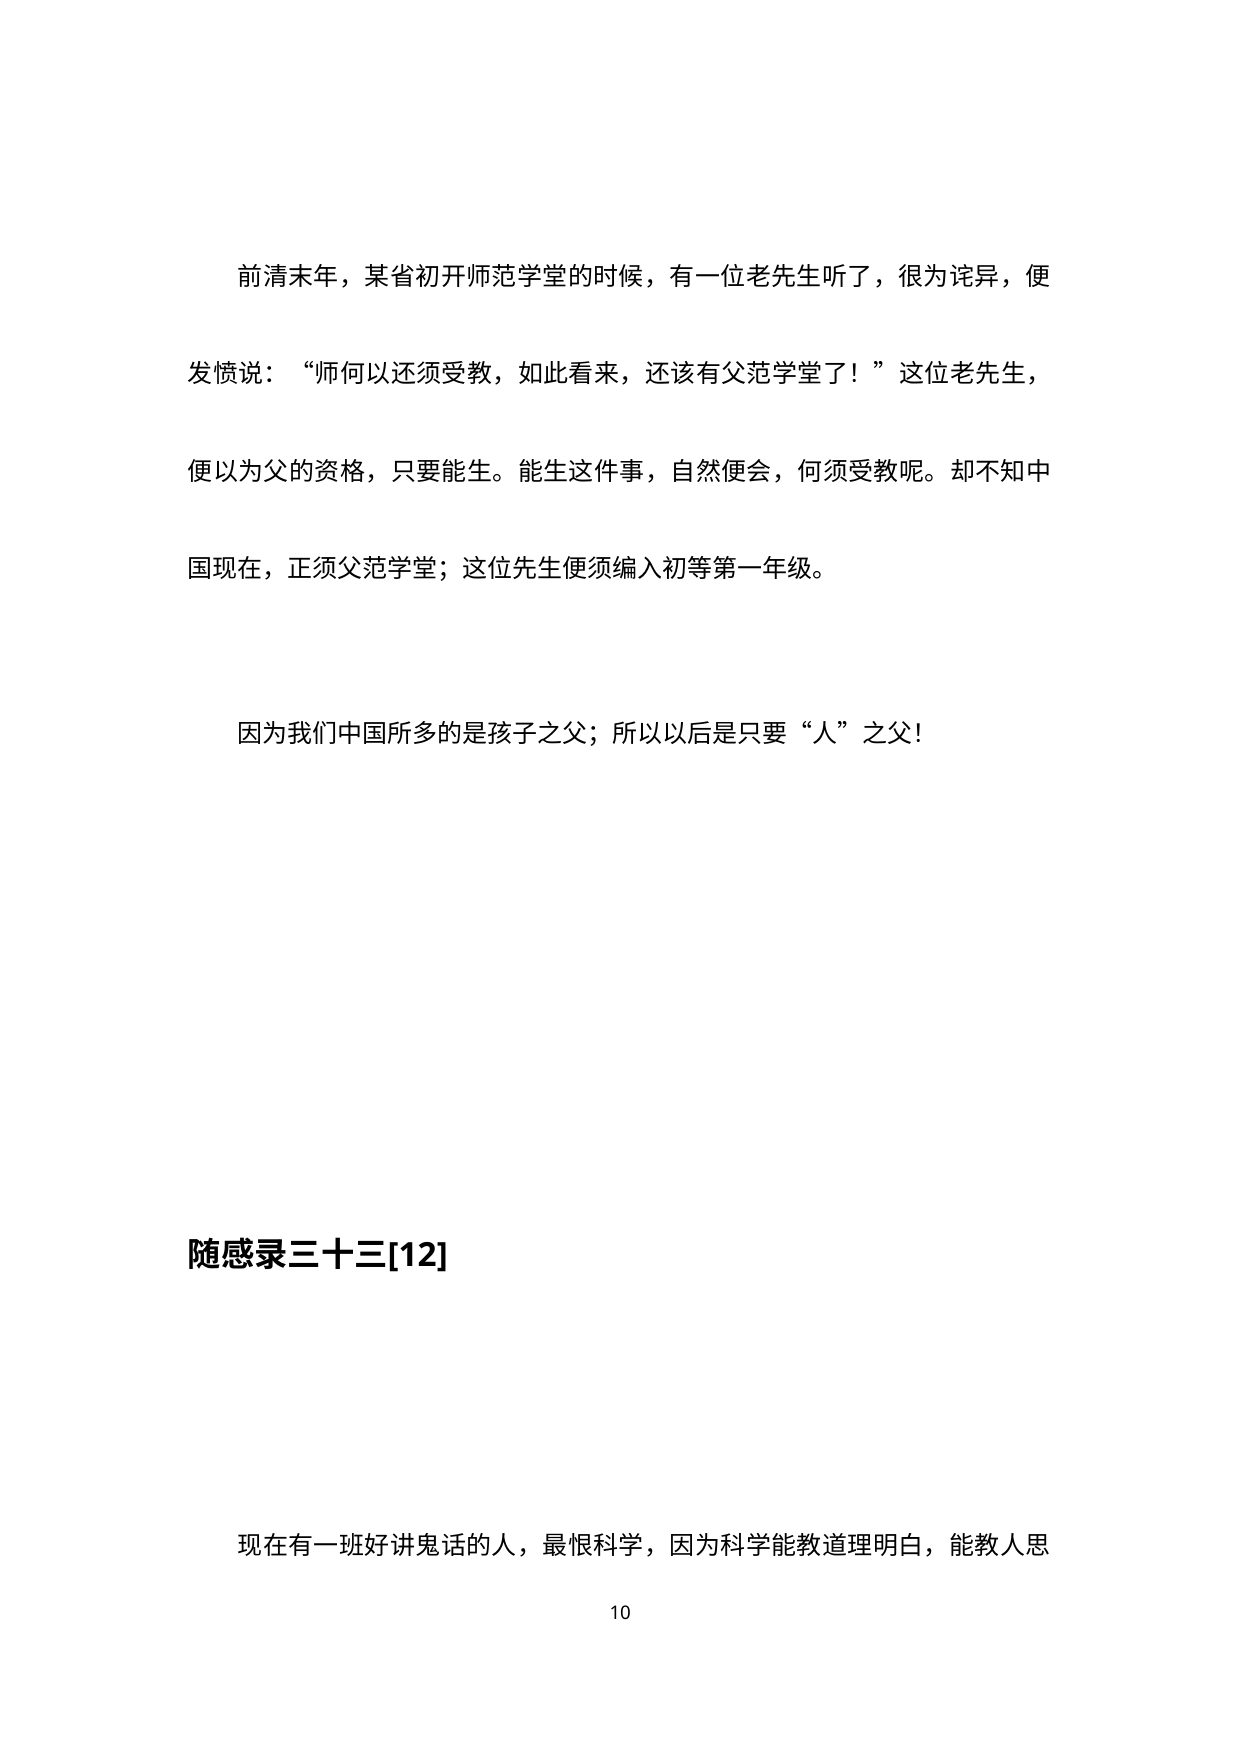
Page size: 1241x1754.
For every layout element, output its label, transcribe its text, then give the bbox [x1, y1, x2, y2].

subtitle 随感录三十三[12] [187, 1219, 1053, 1284]
text 前清末年，某省初开师范学堂的时候，有一位老先生听了，很为诧异，便发愤说：“师何以还须受教，如此看来，还该有父范学堂了！”这位老先生，便以为父的资格，只要能生。能生这件事，自然便会，何须受教呢。却不知中国现在，正须父范学堂；这位先生便须编入初等第一年级。 [187, 242, 1053, 599]
text 因为我们中国所多的是孩子之父；所以以后是只要“人”之父！ [187, 699, 1053, 764]
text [187, 1511, 1053, 1576]
